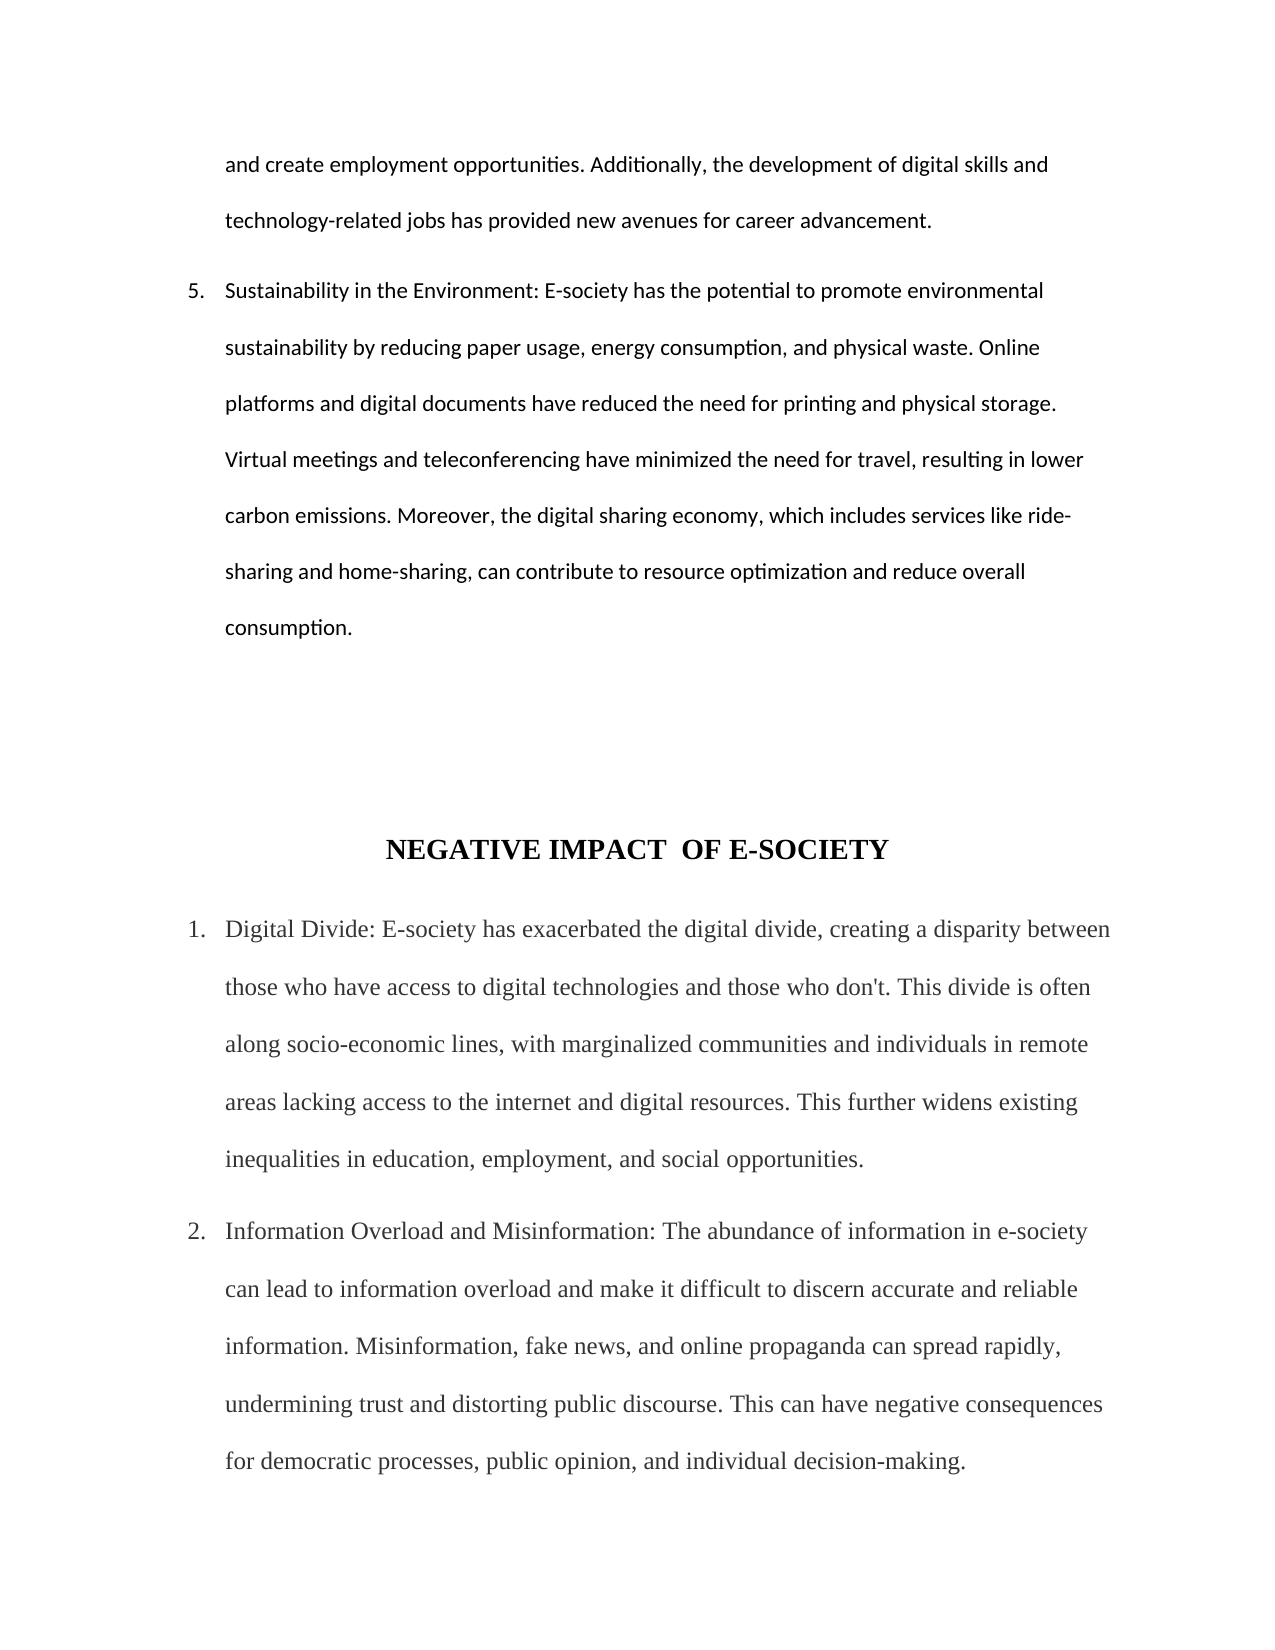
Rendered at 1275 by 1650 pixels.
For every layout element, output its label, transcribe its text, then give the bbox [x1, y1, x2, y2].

list Digital Divide: E-society has exacerbated the digital divide, creating a disparity between those who have access to digital technologies and those who don't. This divide is often along socio-economic lines, with marginalized communities and individuals in remote areas lacking access to the internet and digital resources. This further widens existing inequalities in education, employment, and social opportunities. [187, 914, 1125, 1173]
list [187, 150, 1125, 234]
text NEGATIVE IMPACT OF E-SOCIETY [150, 832, 1125, 896]
list Sustainability in the Environment: E-society has the potential to promote environmental sustainability by reducing paper usage, energy consumption, and physical waste. Online platforms and digital documents have reduced the need for printing and physical storage. Virtual meetings and teleconferencing have minimized the need for travel, resulting in lower carbon emissions. Moreover, the digital sharing economy, which includes services like ride-sharing and home-sharing, can contribute to resource optimization and reduce overall consumption. [187, 277, 1125, 641]
list Information Overload and Misinformation: The abundance of information in e-society can lead to information overload and make it difficult to discern accurate and reliable information. Misinformation, fake news, and online propaganda can spread rapidly, undermining trust and distorting public discourse. This can have negative consequences for democratic processes, public opinion, and individual decision-making. [187, 1216, 1125, 1475]
